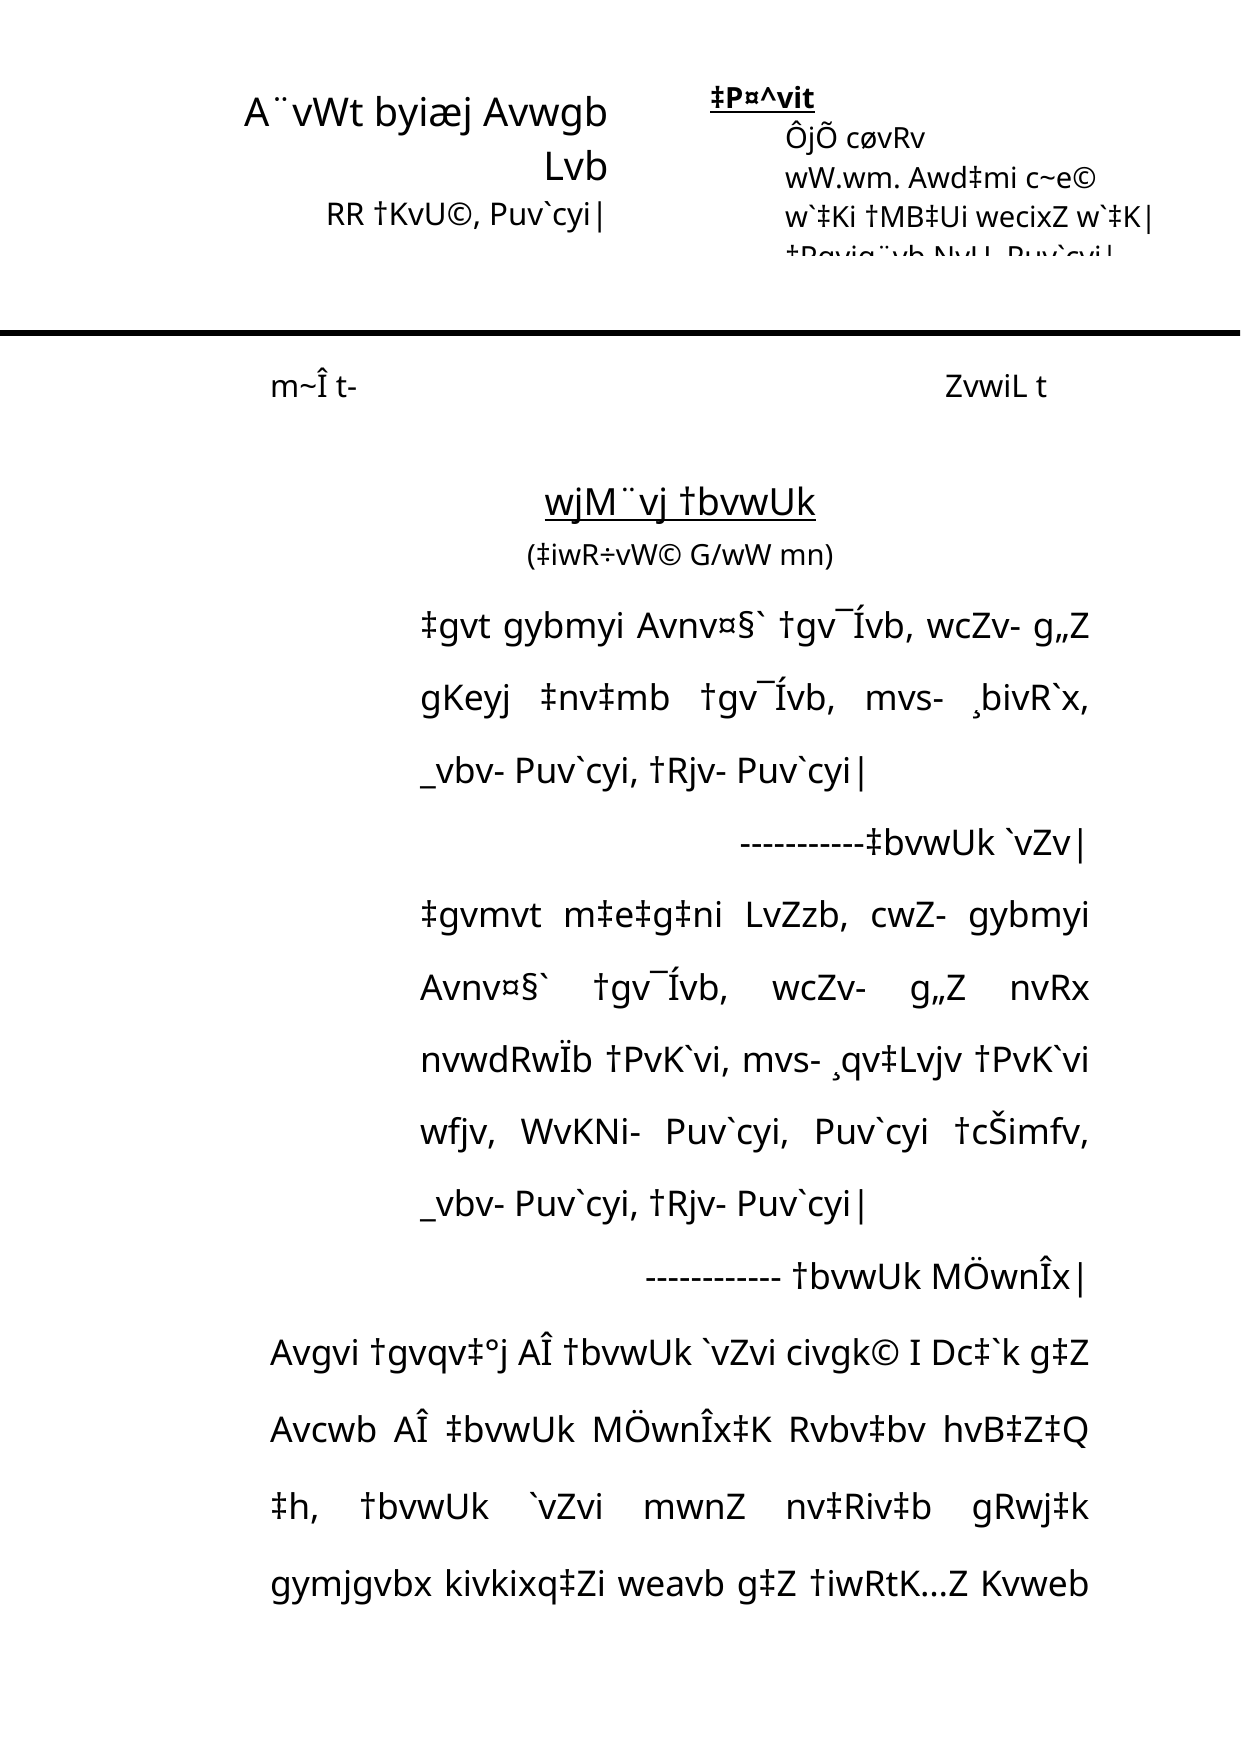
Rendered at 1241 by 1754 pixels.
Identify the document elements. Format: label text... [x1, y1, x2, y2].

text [270, 1327, 1090, 1607]
text ‡gvt gybmyi Avnv¤§` †gv¯Ívb, wcZv- g„Z gKeyj ‡nv‡mb †gv¯Ívb, mvs- ¸bivR`x, _vbv- Puv`cyi, †Rjv- Puv`cyi| [420, 601, 1090, 793]
text -----------‡bvwUk `vZv| [270, 817, 1090, 866]
text ------------ †bvwUk MÖwnÎx| [270, 1251, 1090, 1299]
text ‡gvmvt m‡e‡g‡ni LvZzb, cwZ- gybmyi Avnv¤§` †gv¯Ívb, wcZv- g„Z nvRx nvwdRwÏb †PvK`vi, mvs- ¸qv‡Lvjv †PvK`vi wfjv, WvKNi- Puv`cyi, Puv`cyi †cŠimfv, _vbv- Puv`cyi, †Rjv- Puv`cyi| [420, 890, 1090, 1227]
text wjM¨vj †bvwUk [270, 476, 1090, 527]
text (‡iwR÷vW© G/wW mn) [270, 534, 1090, 574]
